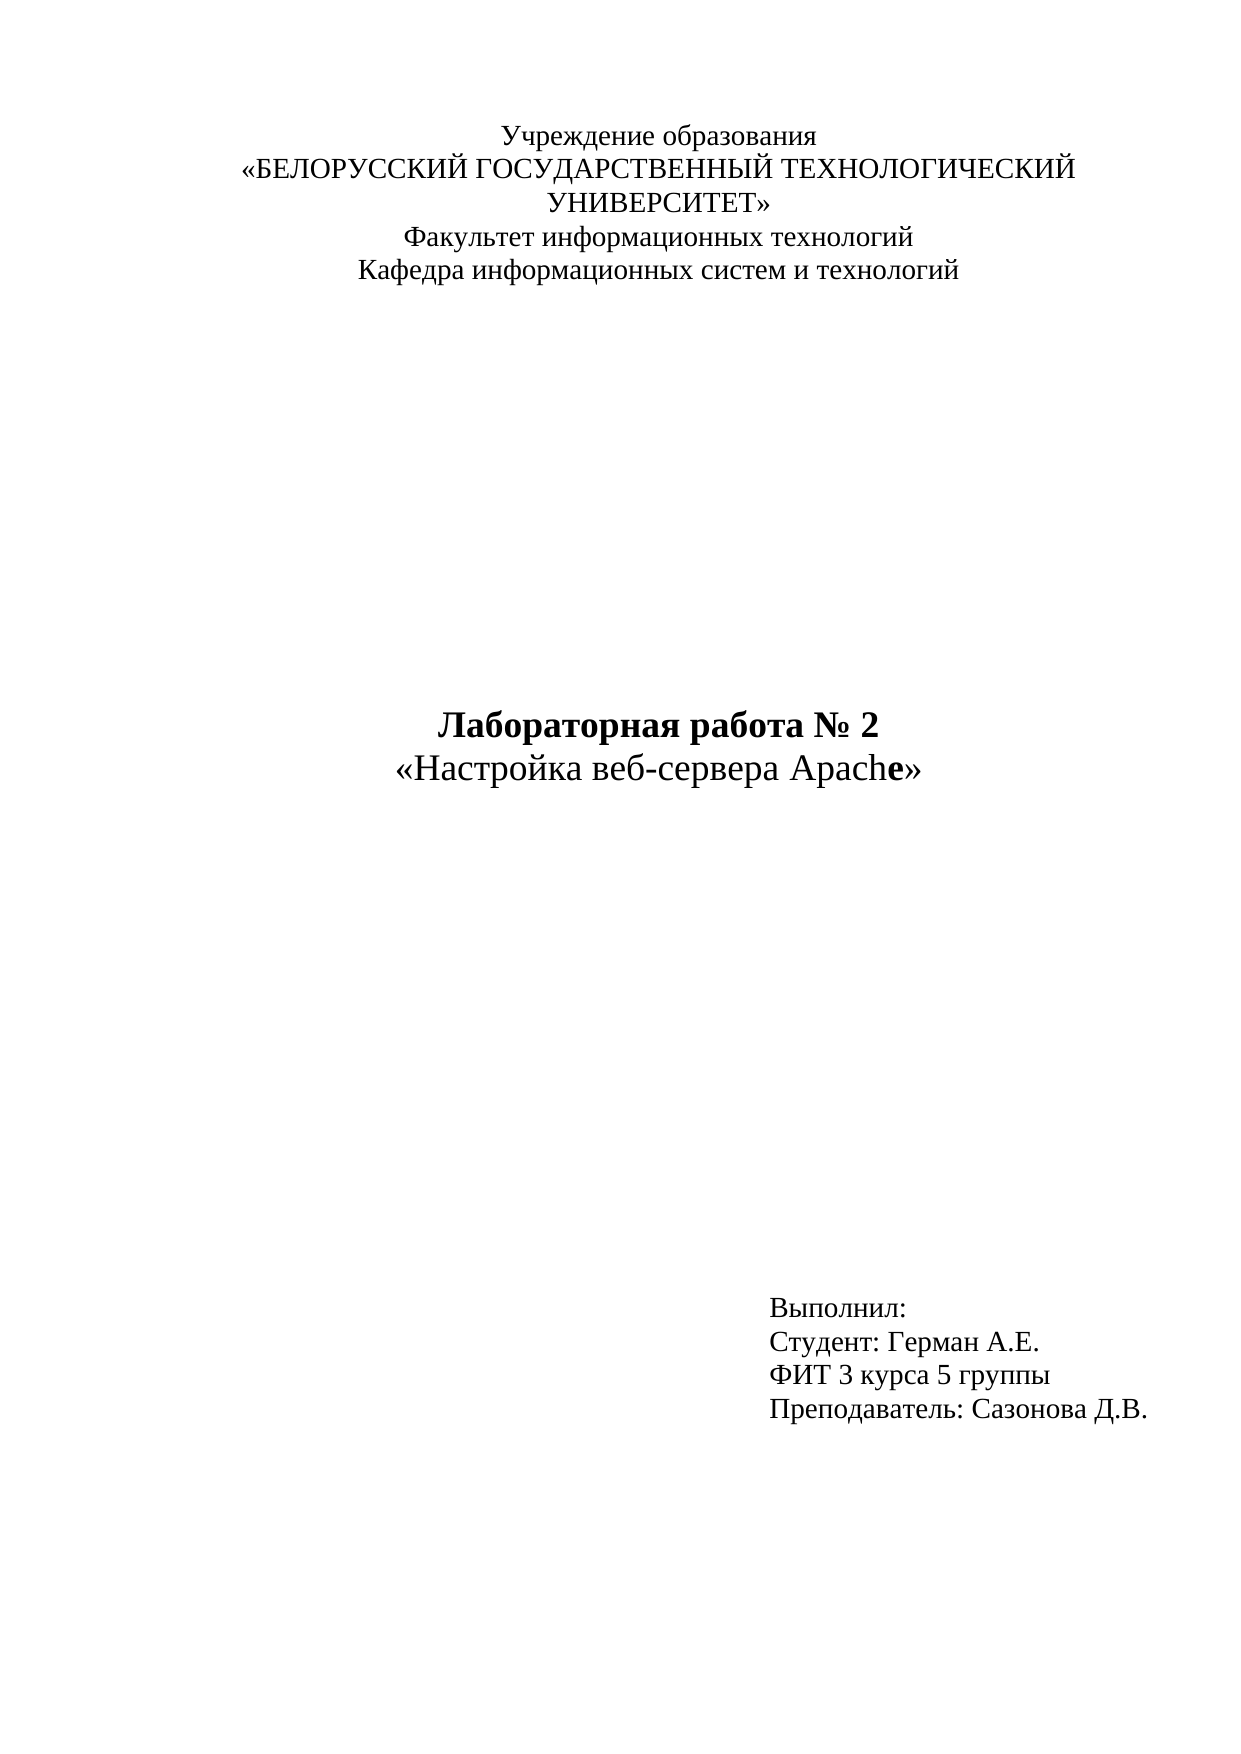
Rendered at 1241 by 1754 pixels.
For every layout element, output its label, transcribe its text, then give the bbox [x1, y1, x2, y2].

text Выполнил: [695, 1290, 1181, 1324]
text Студент: Герман А.Е. [695, 1324, 1181, 1357]
text Учреждение образования [136, 118, 1181, 152]
text Кафедра информационных систем и технологий [136, 252, 1181, 286]
text Преподаватель: Сазонова Д.В. [695, 1391, 1181, 1424]
text «БЕЛОРУССКИЙ ГОСУДАРСТВЕННЫЙ ТЕХНОЛОГИЧЕСКИЙ УНИВЕРСИТЕТ» [136, 152, 1181, 219]
text Лабораторная работа № 2 [136, 702, 1181, 746]
text «Настройка веб-сервера Apache» [136, 746, 1181, 789]
text Факультет информационных технологий [136, 219, 1181, 252]
text ФИТ 3 курса 5 группы [695, 1357, 1181, 1391]
